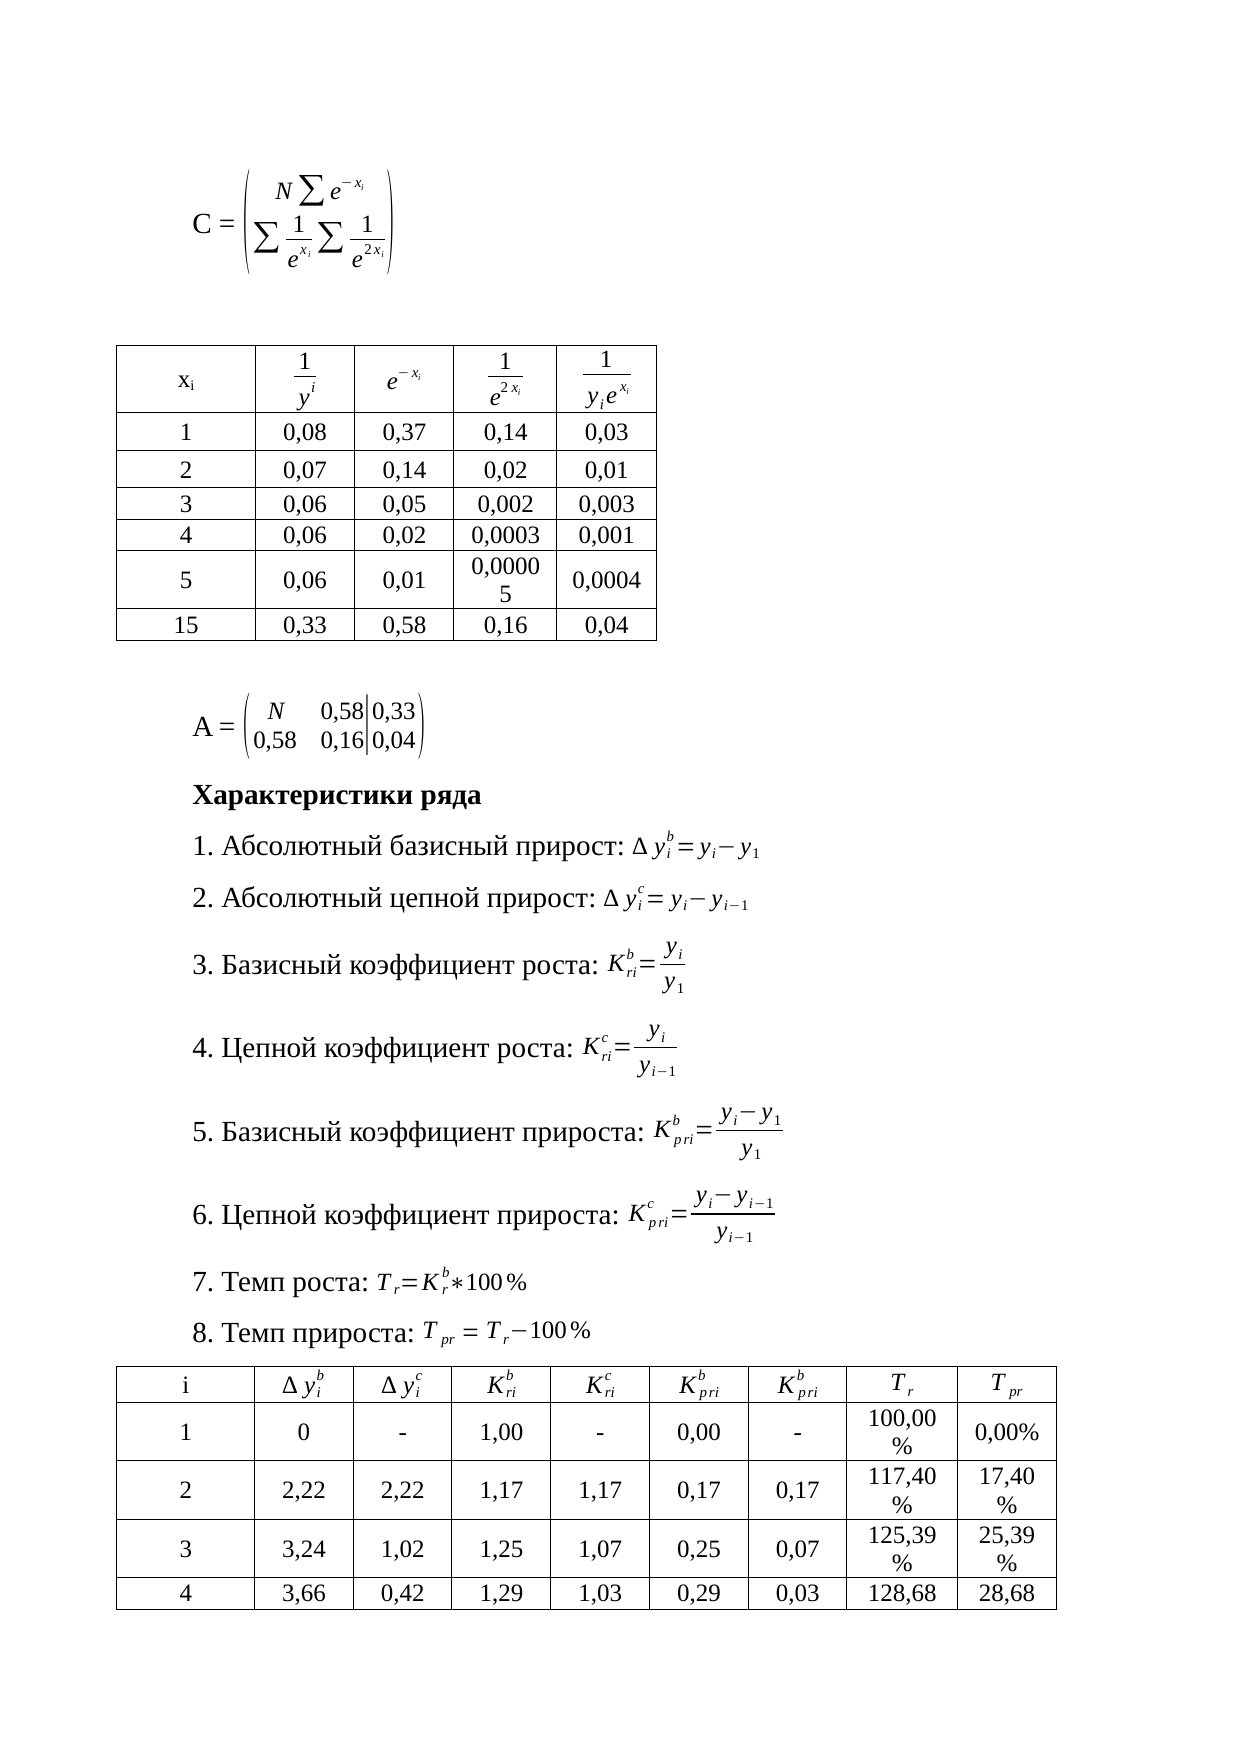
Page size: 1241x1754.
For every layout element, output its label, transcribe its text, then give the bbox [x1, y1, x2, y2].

table_cell 0,0004 [557, 551, 656, 608]
table_header [958, 1367, 1056, 1402]
list Темп прироста: = [118, 1315, 1122, 1349]
table_cell 17,40% [958, 1461, 1056, 1519]
table_cell 0,02 [355, 520, 453, 550]
table_cell 2,22 [255, 1461, 353, 1519]
list Абсолютный цепной прирост: [118, 879, 1122, 914]
table_cell 4 [117, 520, 255, 550]
table_cell 0,06 [256, 488, 354, 518]
table_cell 0,01 [355, 551, 453, 608]
table_cell 0,001 [557, 520, 656, 550]
table_cell - [749, 1403, 846, 1460]
table_cell 117,40% [847, 1461, 957, 1519]
table_cell 1 [117, 1403, 254, 1460]
table_cell 1,17 [452, 1461, 550, 1519]
table_cell 15 [117, 609, 255, 639]
table_header [452, 1367, 550, 1402]
list Темп роста: [118, 1264, 1122, 1298]
list Базисный коэффициент прироста: [118, 1097, 1122, 1164]
table_cell 100,00% [847, 1403, 957, 1460]
list Цепной коэффициент роста: [118, 1014, 1122, 1081]
table_header [650, 1367, 748, 1402]
table_cell 0,0003 [454, 520, 556, 550]
table_header [551, 1367, 649, 1402]
table_cell 0,17 [749, 1461, 846, 1519]
table_cell 0,00 [650, 1403, 748, 1460]
table_cell 1,03 [551, 1578, 649, 1608]
table_cell 0,29 [650, 1578, 748, 1608]
table_header i [117, 1367, 254, 1402]
table_cell 1,00 [452, 1403, 550, 1460]
table_cell 0,14 [355, 451, 453, 487]
table_cell 5 [117, 551, 255, 608]
table_cell 0,07 [749, 1520, 846, 1577]
table_cell 0,16 [454, 609, 556, 639]
table_cell 0,00005 [454, 551, 556, 608]
text C = [118, 168, 1122, 278]
table_cell 0,03 [557, 413, 656, 450]
table_cell 0,33 [256, 609, 354, 639]
table_header [255, 1367, 353, 1402]
table_cell 0,04 [557, 609, 656, 639]
table_cell 0,14 [454, 413, 556, 450]
text Характеристики ряда [118, 777, 1122, 811]
table_cell 1,07 [551, 1520, 649, 1577]
table_cell 0,002 [454, 488, 556, 518]
table_cell 28,68% [958, 1578, 1056, 1608]
table_cell 0,00% [958, 1403, 1056, 1460]
table_header [256, 346, 354, 412]
table_header [354, 1367, 451, 1402]
table_cell 128,68% [847, 1578, 957, 1608]
table_cell 1,02 [354, 1520, 451, 1577]
table_cell 0 [255, 1403, 353, 1460]
table_cell 2 [117, 451, 255, 487]
table_header [454, 346, 556, 412]
text A = [118, 691, 1122, 761]
table_cell 0,05 [355, 488, 453, 518]
table_cell 125,39% [847, 1520, 957, 1577]
table_header [355, 346, 453, 412]
table_cell 0,07 [256, 451, 354, 487]
table_cell 4 [117, 1578, 254, 1608]
table_cell 0,25 [650, 1520, 748, 1577]
table_cell 1,17 [551, 1461, 649, 1519]
table_cell 0,03 [749, 1578, 846, 1608]
table_header [749, 1367, 846, 1402]
table_cell 1,29 [452, 1578, 550, 1608]
list Абсолютный базисный прирост: [118, 828, 1122, 863]
table_cell 3 [117, 488, 255, 518]
table_cell 0,06 [256, 520, 354, 550]
table_cell 0,58 [355, 609, 453, 639]
table_cell - [551, 1403, 649, 1460]
table_cell 0,42 [354, 1578, 451, 1608]
table_cell 1,25 [452, 1520, 550, 1577]
table_cell 25,39% [958, 1520, 1056, 1577]
table_cell 0,02 [454, 451, 556, 487]
list Базисный коэффициент роста: [118, 931, 1122, 997]
table_cell 2,22 [354, 1461, 451, 1519]
table_cell 0,17 [650, 1461, 748, 1519]
table_cell 3,66 [255, 1578, 353, 1608]
table_cell 0,06 [256, 551, 354, 608]
table_cell 0,37 [355, 413, 453, 450]
table_cell 0,01 [557, 451, 656, 487]
list Цепной коэффициент прироста: [118, 1181, 1122, 1247]
table_cell - [354, 1403, 451, 1460]
table_cell 3,24 [255, 1520, 353, 1577]
table_cell 0,08 [256, 413, 354, 450]
table_cell 0,003 [557, 488, 656, 518]
table_cell 3 [117, 1520, 254, 1577]
table_header [847, 1367, 957, 1402]
table_header xi [117, 346, 255, 412]
table_cell 2 [117, 1461, 254, 1519]
table_cell 1 [117, 413, 255, 450]
table_header [557, 346, 656, 412]
